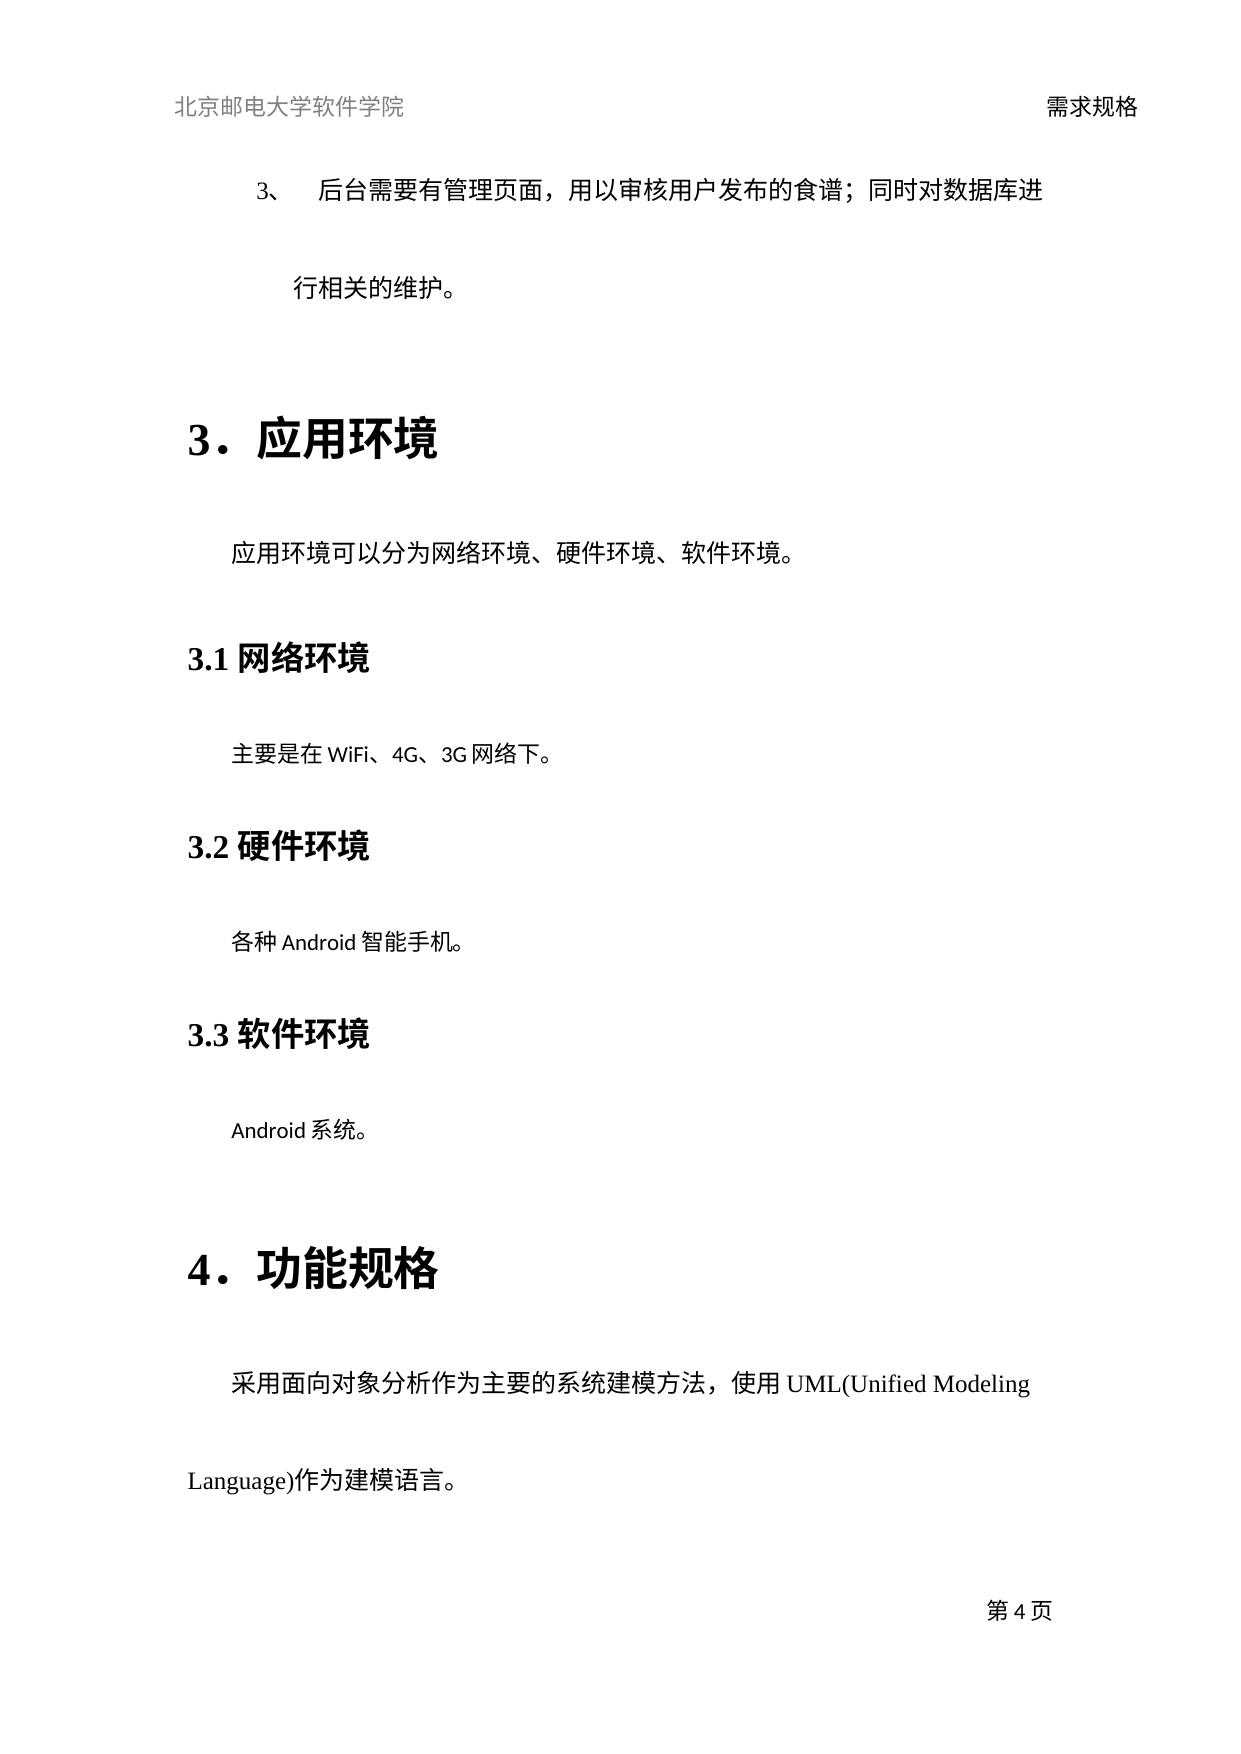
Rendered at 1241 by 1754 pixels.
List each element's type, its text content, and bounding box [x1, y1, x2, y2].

text 主要是在WiFi、4G、3G网络下。 [187, 721, 1053, 786]
text Android系统。 [187, 1096, 1053, 1161]
subtitle 3.1 网络环境 [187, 623, 1053, 688]
subtitle 3．应用环境 [187, 387, 1053, 484]
list 后台需要有管理页面，用以审核用户发布的食谱；同时对数据库进行相关的维护。 [256, 156, 1053, 319]
text 应用环境可以分为网络环境、硬件环境、软件环境。 [187, 519, 1053, 584]
text 采用面向对象分析作为主要的系统建模方法，使用UML(Unified Modeling Language)作为建模语言。 [187, 1349, 1053, 1511]
text 各种Android智能手机。 [187, 908, 1053, 973]
subtitle 3.2 硬件环境 [187, 811, 1053, 876]
subtitle 3.3 软件环境 [187, 999, 1053, 1064]
subtitle 4．功能规格 [187, 1216, 1053, 1314]
